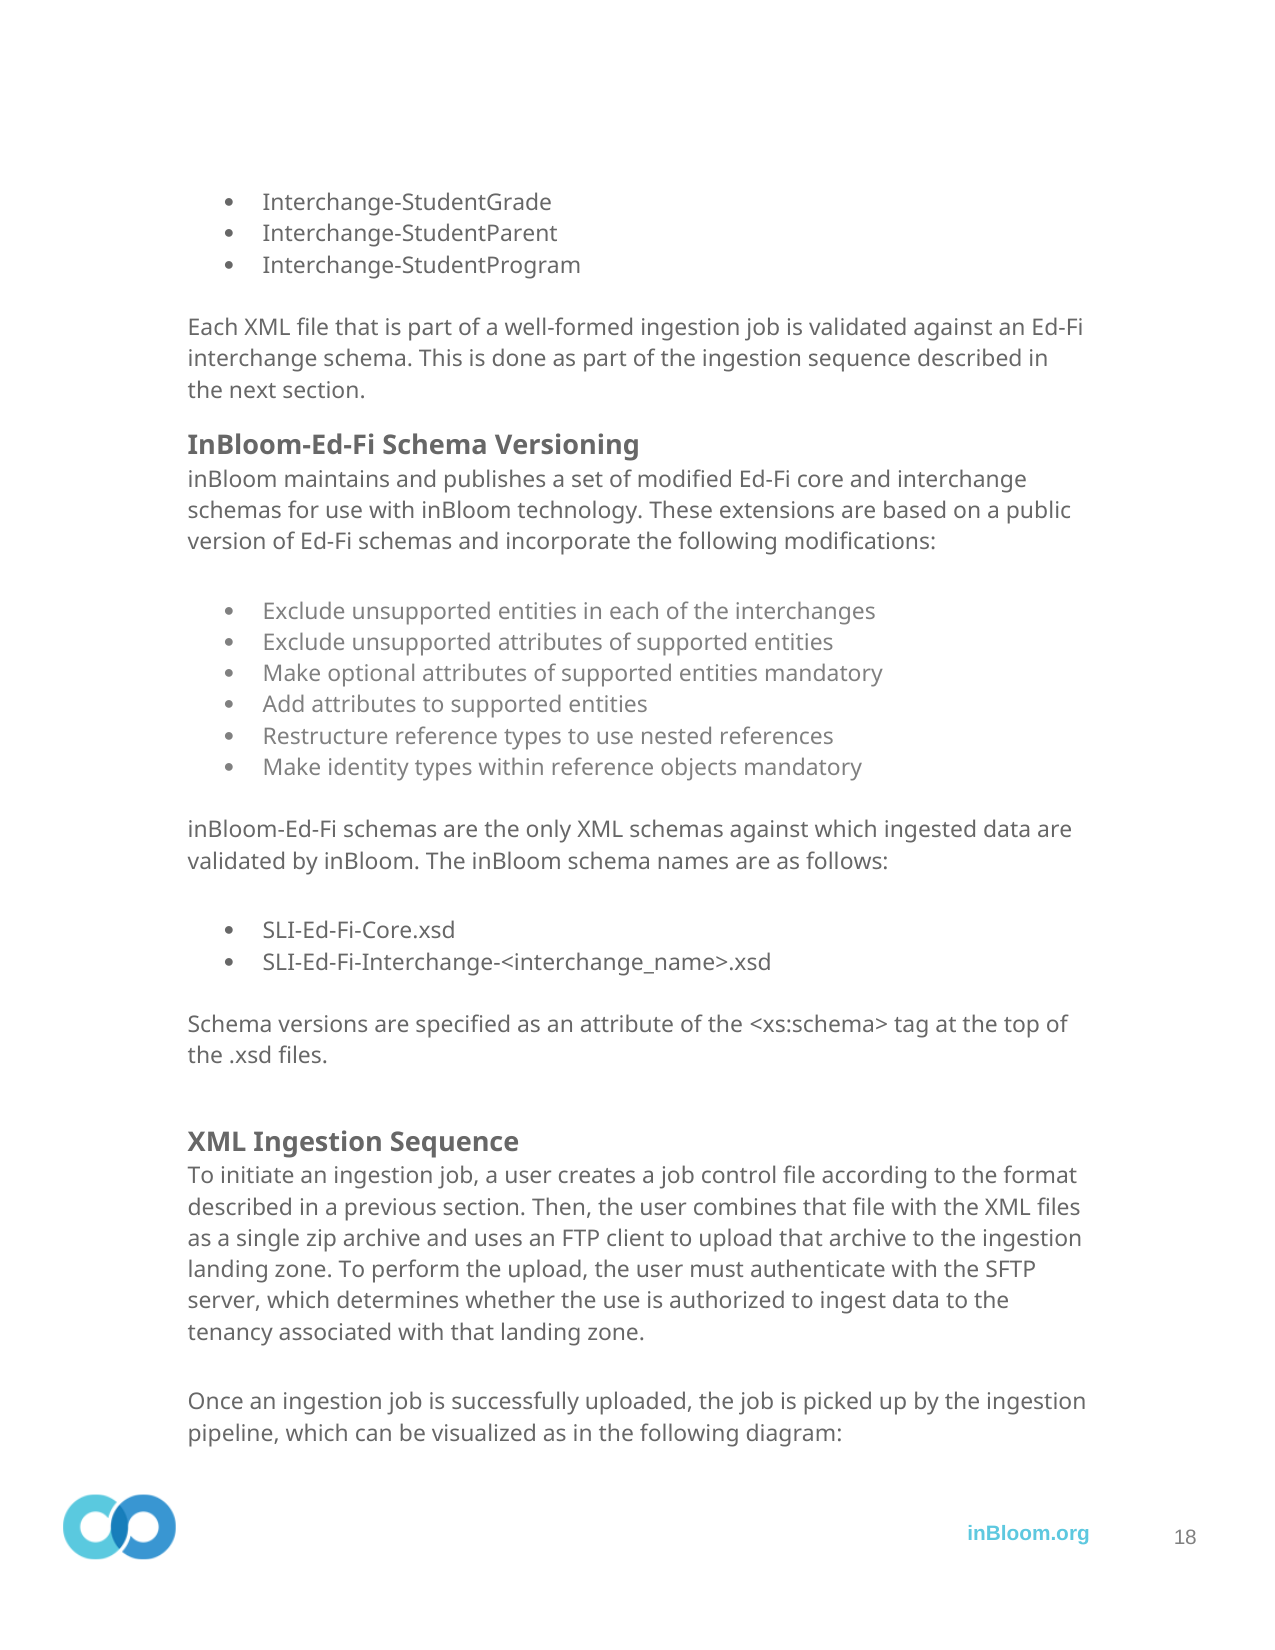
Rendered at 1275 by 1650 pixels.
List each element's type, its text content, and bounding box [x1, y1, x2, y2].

text Each XML file that is part of a well-formed ingestion job is validated against an Ed-Fi interchange schema. This is done as part of the ingestion sequence described in the next section. [187, 311, 1087, 405]
list SLI-Ed-Fi-Core.xsd [225, 914, 1087, 945]
list Make optional attributes of supported entities mandatory [225, 657, 1087, 688]
list Add attributes to supported entities [225, 688, 1087, 719]
list Exclude unsupported attributes of supported entities [225, 626, 1087, 657]
list Exclude unsupported entities in each of the interchanges [225, 594, 1087, 626]
text To initiate an ingestion job, a user creates a job control file according to the format described in a previous section. Then, the user combines that file with the XML files as a single zip archive and uses an FTP client to upload that archive to the ingestion landing zone. To perform the upload, the user must authenticate with the SFTP server, which determines whether the use is authorized to ingest data to the tenancy associated with that landing zone. [187, 1159, 1087, 1347]
list Interchange-StudentProgram [225, 248, 1087, 280]
text Schema versions are specified as an attribute of the <xs:schema> tag at the top of the .xsd files. [328, 1008, 1087, 1070]
list Interchange-StudentGrade [225, 186, 1087, 217]
picture [53, 1482, 926, 1599]
list Restructure reference types to use nested references [225, 719, 1087, 751]
text inBloom maintains and publishes a set of modified Ed-Fi core and interchange schemas for use with inBloom technology. These extensions are based on a public version of Ed-Fi schemas and incorporate the following modifications: [187, 462, 1087, 556]
text inBloom-Ed-Fi schemas are the only XML schemas against which ingested data are validated by inBloom. The inBloom schema names are as follows: [187, 813, 1087, 876]
subtitle XML Ingestion Sequence [187, 1122, 1087, 1159]
text Once an ingestion job is successfully uploaded, the job is picked up by the ingestion pipeline, which can be visualized as in the following diagram: [187, 1385, 1087, 1448]
subtitle InBloom-Ed-Fi Schema Versioning [187, 426, 1087, 462]
list Make identity types within reference objects mandatory [225, 751, 1087, 782]
list SLI-Ed-Fi-Interchange-<interchange_name>.xsd [225, 945, 1087, 977]
list Interchange-StudentParent [225, 217, 1087, 248]
